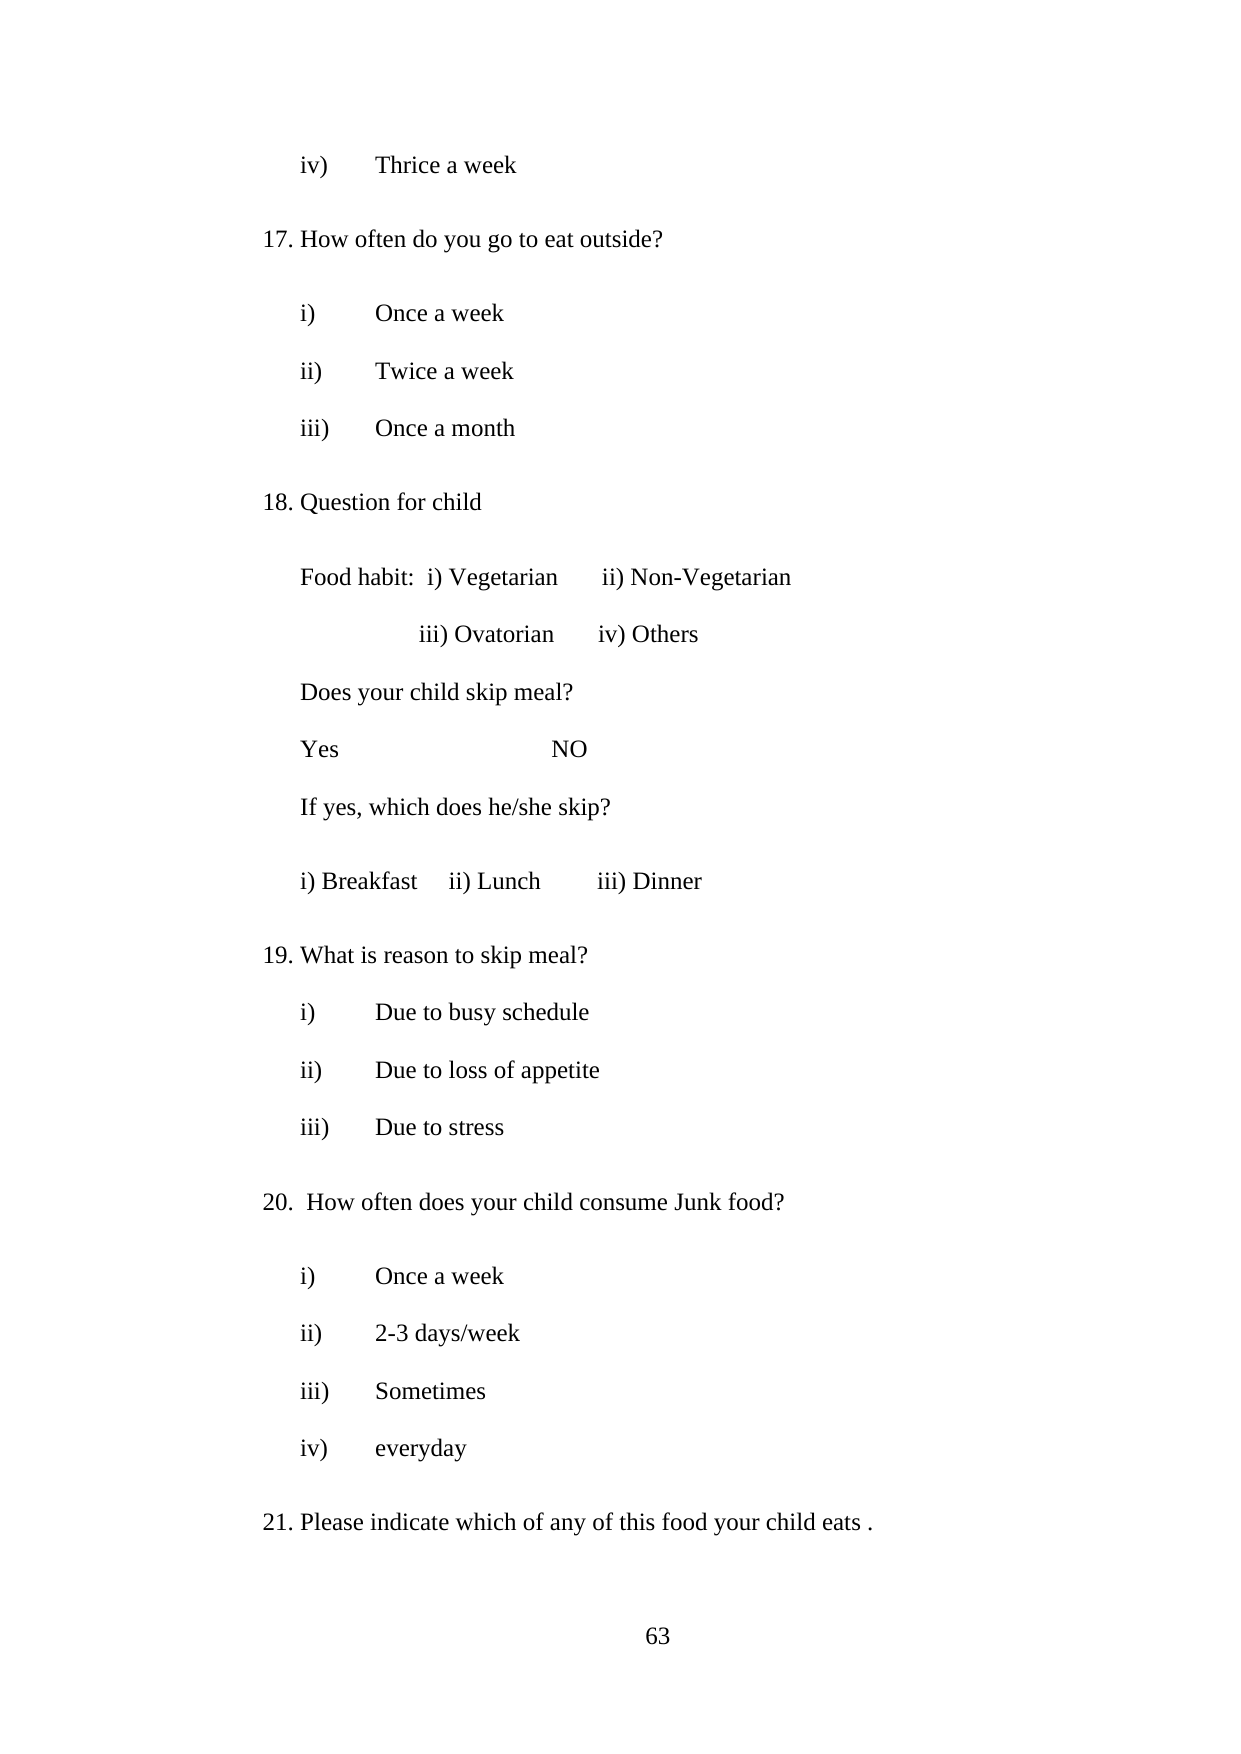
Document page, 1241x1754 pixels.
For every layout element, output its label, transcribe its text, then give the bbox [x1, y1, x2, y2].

list How often do you go to eat outside? [262, 224, 1090, 253]
list Once a week [300, 1261, 1090, 1289]
list Question for child [262, 487, 1090, 516]
list Sometimes [300, 1376, 1090, 1404]
list Due to stress [300, 1112, 1090, 1141]
list Thrice a week [300, 150, 1090, 179]
text i) Breakfast ii) Lunch iii) Dinner [225, 866, 1090, 894]
list Due to loss of appetite [300, 1055, 1090, 1084]
list Once a month [300, 413, 1090, 442]
list Yes NO [300, 734, 1090, 763]
list If yes, which does he/she skip? [300, 792, 1090, 820]
list Due to busy schedule [300, 997, 1090, 1026]
list How often does your child consume Junk food? [262, 1187, 1090, 1215]
list What is reason to skip meal? [262, 940, 1090, 969]
list everyday [300, 1433, 1090, 1462]
list 2-3 days/week [300, 1318, 1090, 1347]
list Twice a week [300, 356, 1090, 384]
list Please indicate which of any of this food your child eats . [262, 1507, 1090, 1536]
list iii) Ovatorian iv) Others [300, 619, 1090, 648]
list Does your child skip meal? [300, 677, 1090, 705]
list Once a week [300, 298, 1090, 327]
list Food habit: i) Vegetarian ii) Non-Vegetarian [300, 562, 1090, 590]
